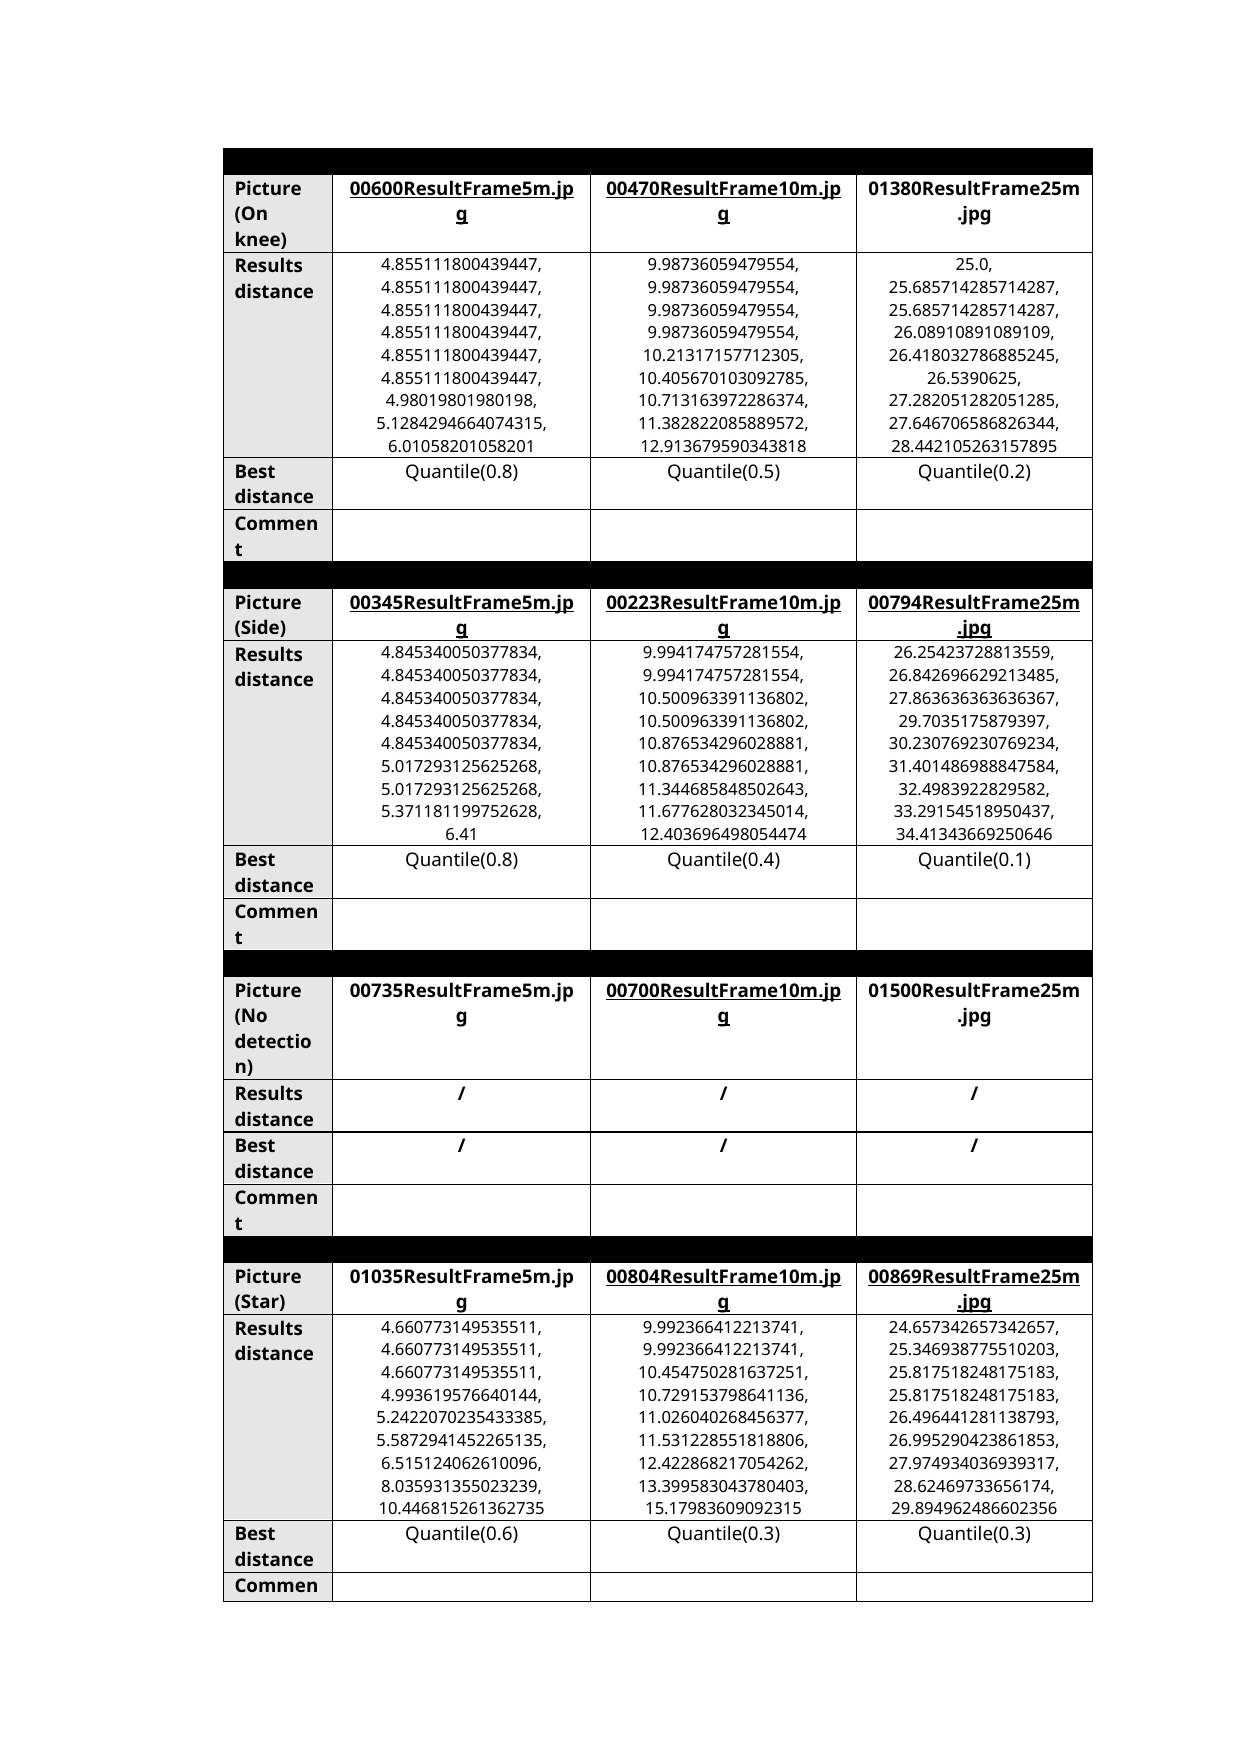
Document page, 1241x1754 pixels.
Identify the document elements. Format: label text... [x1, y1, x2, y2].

table_cell Quantile(0.5) [591, 458, 856, 509]
table_cell [591, 149, 856, 174]
table_cell 01035ResultFrame5m.jpg [333, 1263, 590, 1314]
table_cell 00345ResultFrame5m.jpg [333, 589, 590, 640]
table_cell [333, 1185, 590, 1236]
table_cell Results distance [224, 1315, 332, 1519]
table_cell [224, 951, 332, 976]
table_cell [857, 899, 1092, 949]
table_cell Quantile(0.8) [333, 458, 590, 509]
table_cell 00223ResultFrame10m.jpg [591, 589, 856, 640]
table_cell 24.657342657342657, 25.346938775510203, 25.817518248175183, 25.817518248175183, 26.496441281138793, 26.995290423861853, 27.974934036939317, 28.62469733656174, 29.894962486602356 [857, 1315, 1092, 1519]
table_cell Comment [224, 1185, 332, 1236]
table_cell [333, 1573, 590, 1601]
table_cell 4.855111800439447, 4.855111800439447, 4.855111800439447, 4.855111800439447, 4.855111800439447, 4.855111800439447, 4.98019801980198, 5.1284294664074315, 6.01058201058201 [333, 253, 590, 457]
table_cell [224, 149, 332, 174]
table_cell / [857, 1080, 1092, 1131]
table_cell [857, 951, 1092, 976]
table_cell [857, 1237, 1092, 1262]
table_cell [224, 1237, 332, 1262]
table_cell 01380ResultFrame25m.jpg [857, 175, 1092, 252]
table_cell 00600ResultFrame5m.jpg [333, 175, 590, 252]
table_cell / [591, 1080, 856, 1131]
table_cell Best distance [224, 1133, 332, 1183]
table_cell Quantile(0.6) [333, 1521, 590, 1572]
table_cell Quantile(0.1) [857, 846, 1092, 897]
table_cell Picture (No detection) [224, 977, 332, 1079]
table_cell Results distance [224, 1080, 332, 1131]
table_cell [224, 563, 332, 588]
table_cell / [857, 1133, 1092, 1183]
table_cell [591, 899, 856, 949]
table_cell / [333, 1133, 590, 1183]
table_cell 00735ResultFrame5m.jpg [333, 977, 590, 1079]
table_cell 26.25423728813559, 26.842696629213485, 27.863636363636367, 29.7035175879397, 30.230769230769234, 31.401486988847584, 32.4983922829582, 33.29154518950437, 34.41343669250646 [857, 641, 1092, 845]
table_cell Results distance [224, 641, 332, 845]
table_cell [857, 510, 1092, 561]
table_cell Quantile(0.3) [591, 1521, 856, 1572]
table_cell / [333, 1080, 590, 1131]
table_cell [591, 563, 856, 588]
table_cell Picture (Side) [224, 589, 332, 640]
table_cell Quantile(0.8) [333, 846, 590, 897]
table_cell [857, 1185, 1092, 1236]
table_cell 00470ResultFrame10m.jpg [591, 175, 856, 252]
table_cell [333, 510, 590, 561]
table_cell Quantile(0.4) [591, 846, 856, 897]
table_cell 9.992366412213741, 9.992366412213741, 10.454750281637251, 10.729153798641136, 11.026040268456377, 11.531228551818806, 12.422868217054262, 13.399583043780403, 15.17983609092315 [591, 1315, 856, 1519]
table_cell 00794ResultFrame25m.jpg [857, 589, 1092, 640]
table_cell Picture (Star) [224, 1263, 332, 1314]
table_cell Results distance [224, 253, 332, 457]
table_cell [333, 899, 590, 949]
table_cell 00869ResultFrame25m.jpg [857, 1263, 1092, 1314]
table_cell [591, 1185, 856, 1236]
table_cell [591, 1237, 856, 1262]
table_cell [857, 1573, 1092, 1601]
table_cell / [591, 1133, 856, 1183]
table_cell Best distance [224, 846, 332, 897]
table_cell Comment [224, 899, 332, 949]
table_cell 25.0, 25.685714285714287, 25.685714285714287, 26.08910891089109, 26.418032786885245, 26.5390625, 27.282051282051285, 27.646706586826344, 28.442105263157895 [857, 253, 1092, 457]
table_cell 4.845340050377834, 4.845340050377834, 4.845340050377834, 4.845340050377834, 4.845340050377834, 5.017293125625268, 5.017293125625268, 5.371181199752628, 6.41 [333, 641, 590, 845]
table_cell 01500ResultFrame25m.jpg [857, 977, 1092, 1079]
table_cell Comment [224, 1573, 332, 1601]
table_cell 9.98736059479554, 9.98736059479554, 9.98736059479554, 9.98736059479554, 10.21317157712305, 10.405670103092785, 10.713163972286374, 11.382822085889572, 12.913679590343818 [591, 253, 856, 457]
table_cell 4.660773149535511, 4.660773149535511, 4.660773149535511, 4.993619576640144, 5.2422070235433385, 5.5872941452265135, 6.515124062610096, 8.035931355023239, 10.446815261362735 [333, 1315, 590, 1519]
table_cell [591, 1573, 856, 1601]
table_cell 00804ResultFrame10m.jpg [591, 1263, 856, 1314]
table_cell [333, 563, 590, 588]
table_cell 00700ResultFrame10m.jpg [591, 977, 856, 1079]
table_cell Picture (On knee) [224, 175, 332, 252]
table_cell Best distance [224, 458, 332, 509]
table_cell [591, 510, 856, 561]
table_cell 9.994174757281554, 9.994174757281554, 10.500963391136802, 10.500963391136802, 10.876534296028881, 10.876534296028881, 11.344685848502643, 11.677628032345014, 12.403696498054474 [591, 641, 856, 845]
table_cell [333, 951, 590, 976]
table_cell [591, 951, 856, 976]
table_cell [333, 149, 590, 174]
table_cell Comment [224, 510, 332, 561]
table_cell Best distance [224, 1521, 332, 1572]
table_cell [857, 563, 1092, 588]
table_cell [857, 149, 1092, 174]
table_cell [333, 1237, 590, 1262]
table_cell Quantile(0.2) [857, 458, 1092, 509]
table_cell Quantile(0.3) [857, 1521, 1092, 1572]
